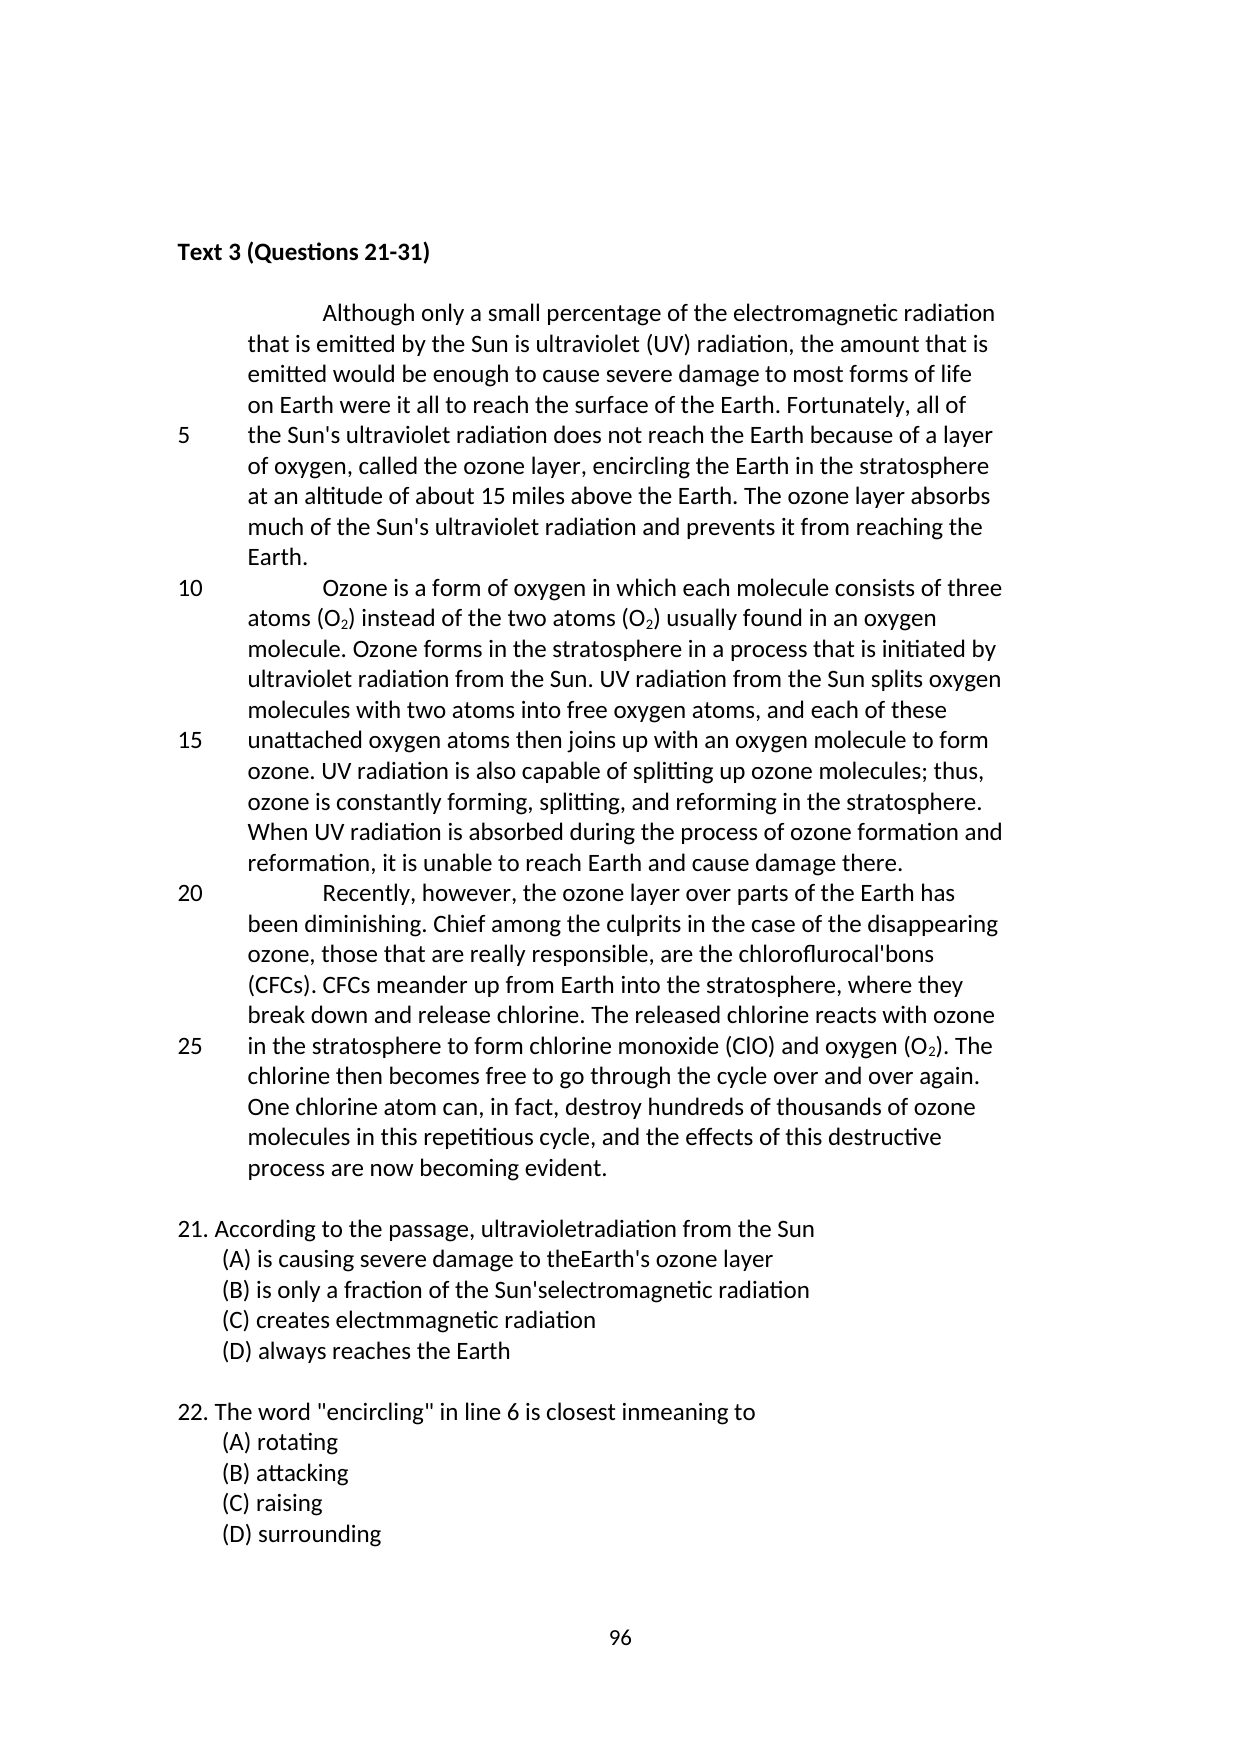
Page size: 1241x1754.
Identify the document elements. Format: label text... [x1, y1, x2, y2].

text 21. According to the passage, ultravioletradiation from the Sun [177, 1213, 1063, 1243]
table_header Although only a small percentage of the electromagnetic radiation that is emitted by the Sun is ultraviolet (UV) radiation, the amount that is emitted would be enough to cause severe damage to most forms of life on Earth were it all to reach the surface of the Earth. Fortunately, all of the Sun's ultraviolet radiation does not reach the Earth because of a layer of oxygen, called the ozone layer, encircling the Earth in the stratosphere at an altitude of about 15 miles above the Earth. The ozone layer absorbs much of the Sun's ultraviolet radiation and prevents it from reaching the Earth. Ozone is a form of oxygen in which each molecule consists of three atoms (O2) instead of the two atoms (O2) usually found in an oxygen molecule. Ozone forms in the stratosphere in a process that is initiated by ultraviolet radiation from the Sun. UV radiation from the Sun splits oxygen molecules with two atoms into free oxygen atoms, and each of these unattached oxygen atoms then joins up with an oxygen molecule to form ozone. UV radiation is also capable of splitting up ozone molecules; thus, ozone is constantly forming, splitting, and reforming in the stratosphere. When UV radiation is absorbed during the process of ozone formation and reformation, it is unable to reach Earth and cause damage there. Recently, however, the ozone layer over parts of the Earth has been diminishing. Chief among the culprits in the case of the disappearing ozone, those that are really responsible, are the chloroflurocal'bons (CFCs). CFCs meander up from Earth into the stratosphere, where they break down and release chlorine. The released chlorine reacts with ozone in the stratosphere to form chlorine monoxide (ClO) and oxygen (O2). The chlorine then becomes free to go through the cycle over and over again. One chlorine atom can, in fact, destroy hundreds of thousands of ozone molecules in this repetitious cycle, and the effects of this destructive process are now becoming evident. [236, 297, 1015, 1213]
text (B) attacking [177, 1457, 1063, 1488]
table_header 5 10 15 20 25 [166, 297, 236, 1213]
text (D) always reaches the Earth [177, 1335, 1063, 1366]
text (B) is only a fraction of the Sun'selectromagnetic radiation [177, 1274, 1063, 1304]
text Text 3 (Questions 21-31) [177, 236, 1063, 267]
text 22. The word "encircling" in line 6 is closest inmeaning to [177, 1396, 1063, 1427]
text (D) surrounding [177, 1518, 1063, 1549]
text (A) is causing severe damage to theEarth's ozone layer [177, 1243, 1063, 1274]
text (A) rotating [177, 1427, 1063, 1457]
text (C) creates electmmagnetic radiation [177, 1304, 1063, 1335]
text (C) raising [177, 1488, 1063, 1518]
